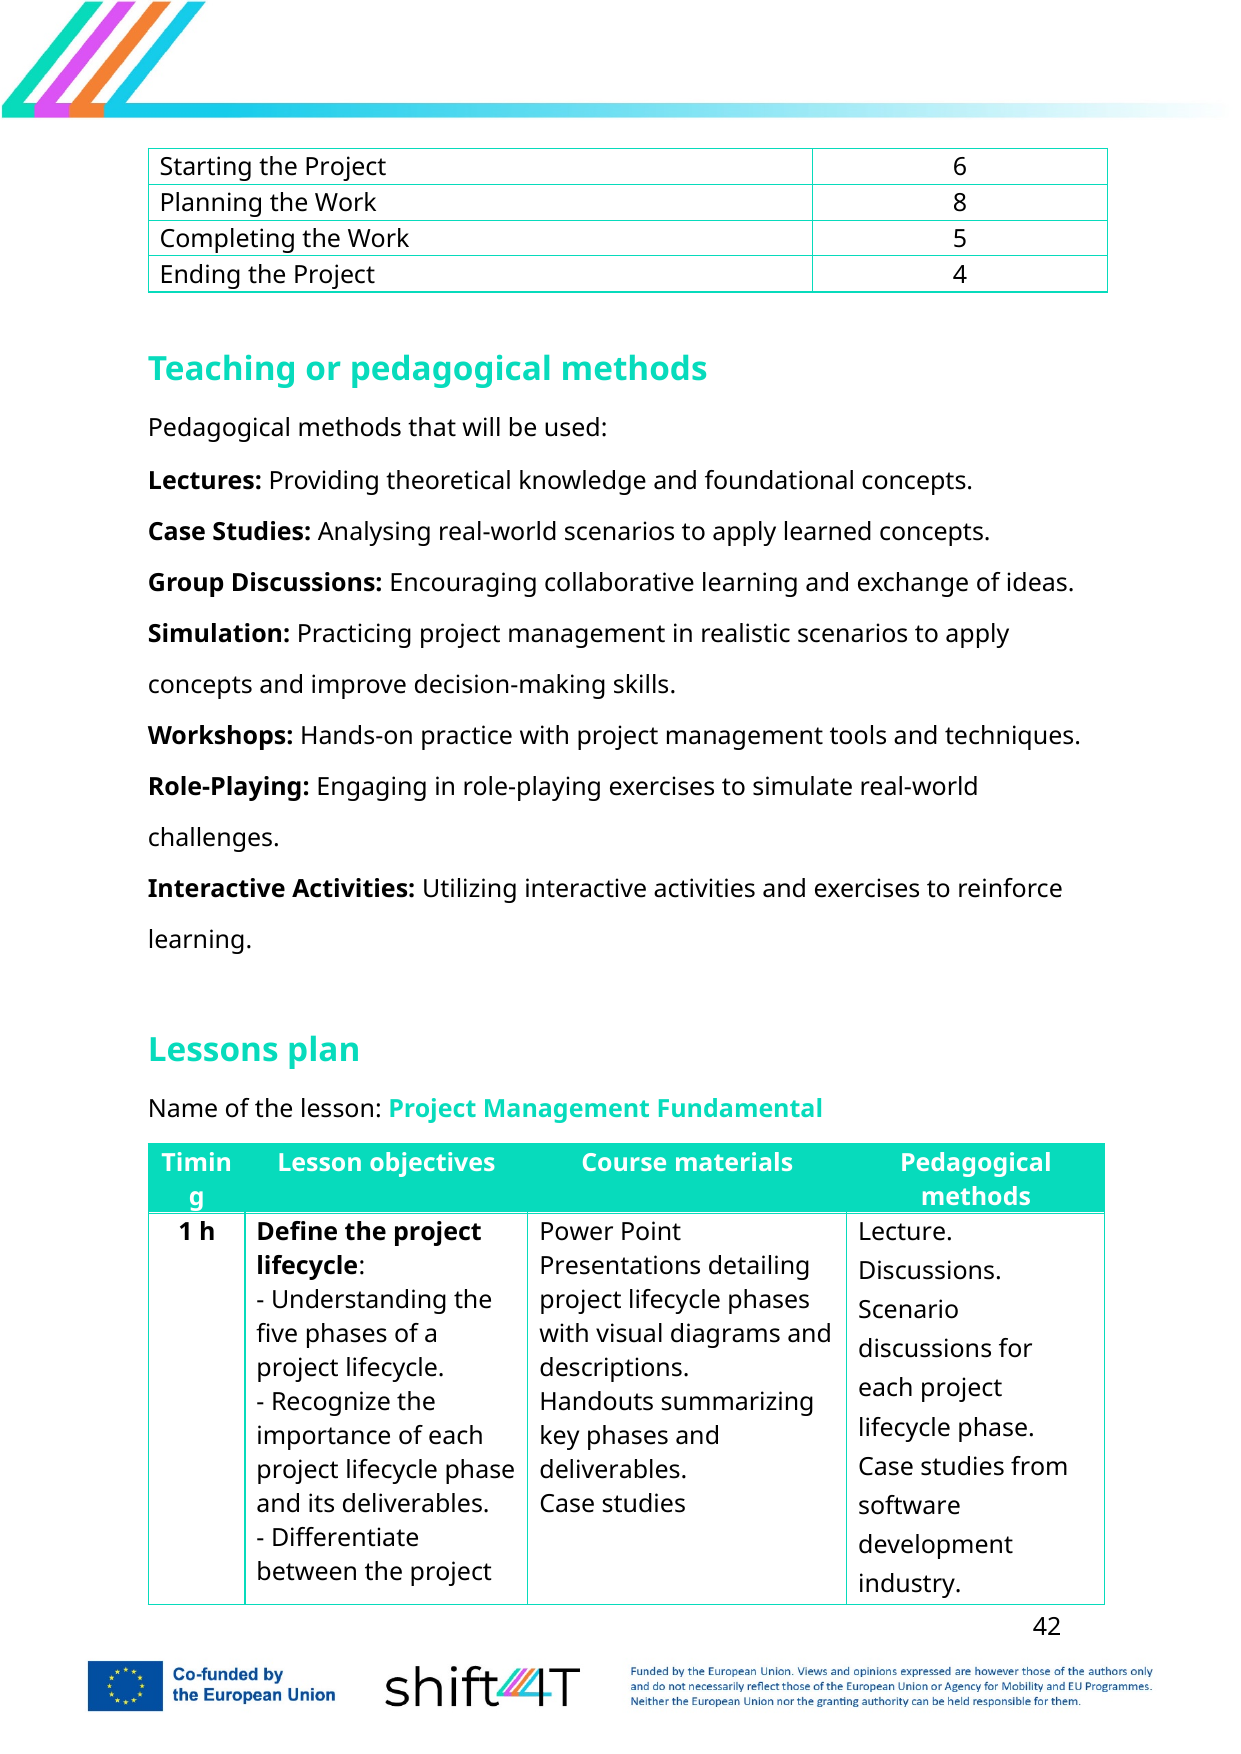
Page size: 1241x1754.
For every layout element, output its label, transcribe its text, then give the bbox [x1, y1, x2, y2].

table_cell Starting the Project [149, 149, 812, 183]
text Lectures: Providing theoretical knowledge and foundational concepts. [148, 463, 1093, 497]
text Case Studies: Analysing real-world scenarios to apply learned concepts. [148, 514, 1093, 548]
table_cell 1 h [149, 1214, 244, 1604]
text Lessons plan [148, 1026, 1093, 1071]
table_header Timing [149, 1144, 244, 1212]
table_cell 5 [813, 221, 1107, 255]
text Interactive Activities: Utilizing interactive activities and exercises to reinforce learning. [148, 871, 1093, 956]
text Pedagogical methods that will be used: [148, 410, 1093, 444]
table_header Pedagogical methods [847, 1144, 1104, 1212]
table_header Course materials [528, 1144, 846, 1212]
table_cell Completing the Work [149, 221, 812, 255]
text Simulation: Practicing project management in realistic scenarios to apply concepts and improve decision-making skills. [148, 616, 1093, 701]
table_cell Planning the Work [149, 185, 812, 219]
text Teaching or pedagogical methods [148, 345, 1093, 391]
table_cell Ending the Project [149, 256, 812, 291]
text Role-Playing: Engaging in role-playing exercises to simulate real-world challenges. [148, 769, 1093, 854]
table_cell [246, 1214, 527, 1604]
text Workshops: Hands-on practice with project management tools and techniques. [148, 718, 1093, 752]
table_cell 6 [813, 149, 1107, 183]
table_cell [847, 1214, 1104, 1604]
table_header Lesson objectives [246, 1144, 527, 1212]
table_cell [528, 1214, 846, 1604]
table_cell 4 [813, 256, 1107, 291]
text Group Discussions: Encouraging collaborative learning and exchange of ideas. [148, 565, 1093, 599]
table_cell 8 [813, 185, 1107, 219]
picture [0, 0, 1240, 1754]
text Name of the lesson: Project Management Fundamental [148, 1091, 1093, 1124]
